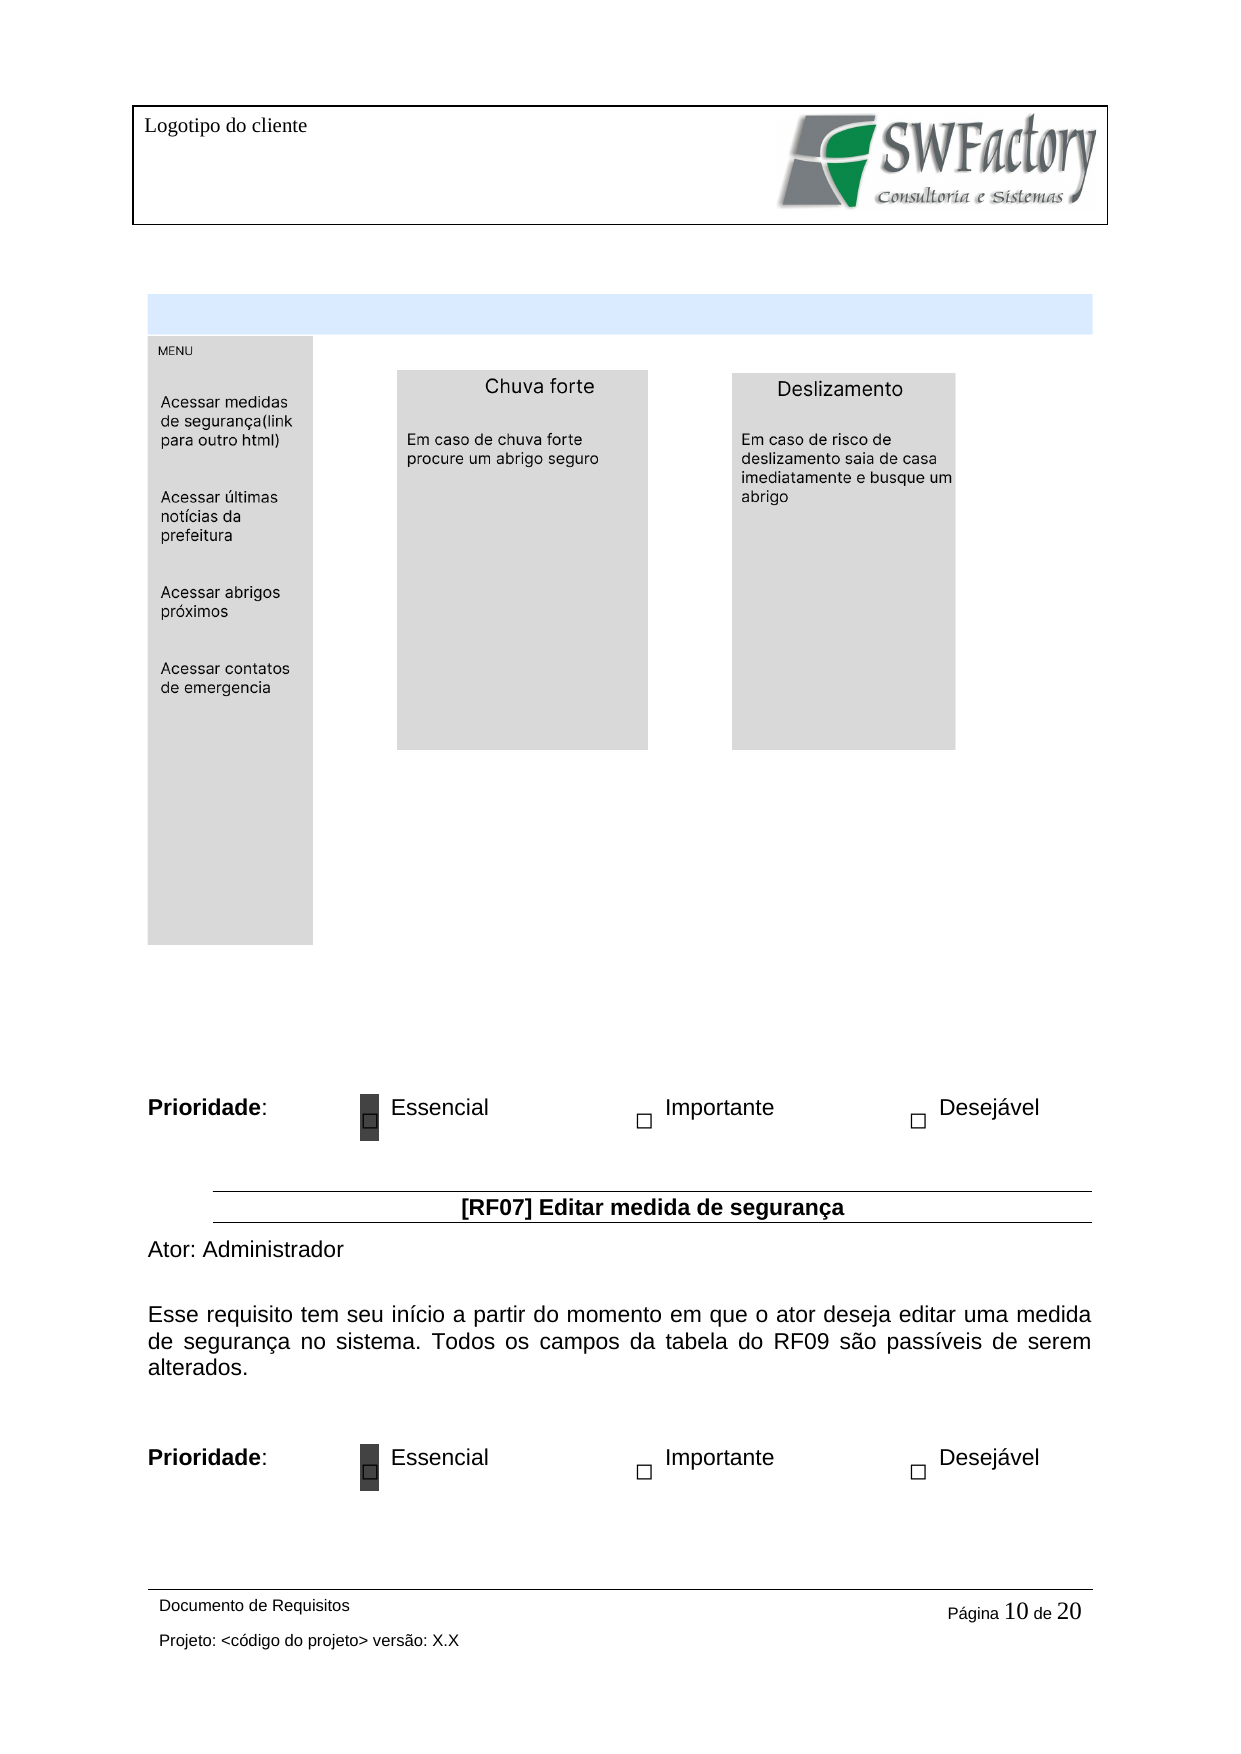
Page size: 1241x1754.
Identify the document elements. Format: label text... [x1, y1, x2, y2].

table_header Importante [665, 1069, 891, 1166]
table_header Prioridade: [136, 1419, 342, 1516]
table_header ◻ [342, 1069, 391, 1166]
table_header Desejável [939, 1069, 1096, 1166]
text Ator: Administrador [148, 1236, 1092, 1262]
text [RF07] Editar medida de segurança [213, 1192, 1092, 1222]
table_header Prioridade: [136, 1069, 342, 1166]
table_header ◻ [342, 1419, 391, 1516]
text Esse requisito tem seu início a partir do momento em que o ator deseja editar uma medida de segurança no sistema. Todos os campos da tabela do RF09 são passíveis de serem alterados. [148, 1301, 1092, 1380]
table_header ◻ [891, 1069, 939, 1166]
table_header Essencial [391, 1069, 616, 1166]
table_header ◻ [616, 1069, 665, 1166]
table_header Desejável [939, 1419, 1096, 1516]
picture [147, 294, 1093, 965]
table_header ◻ [616, 1419, 665, 1516]
table_header Essencial [391, 1419, 616, 1516]
picture [775, 113, 1097, 211]
table_header ◻ [891, 1419, 939, 1516]
table_header Importante [665, 1419, 891, 1516]
